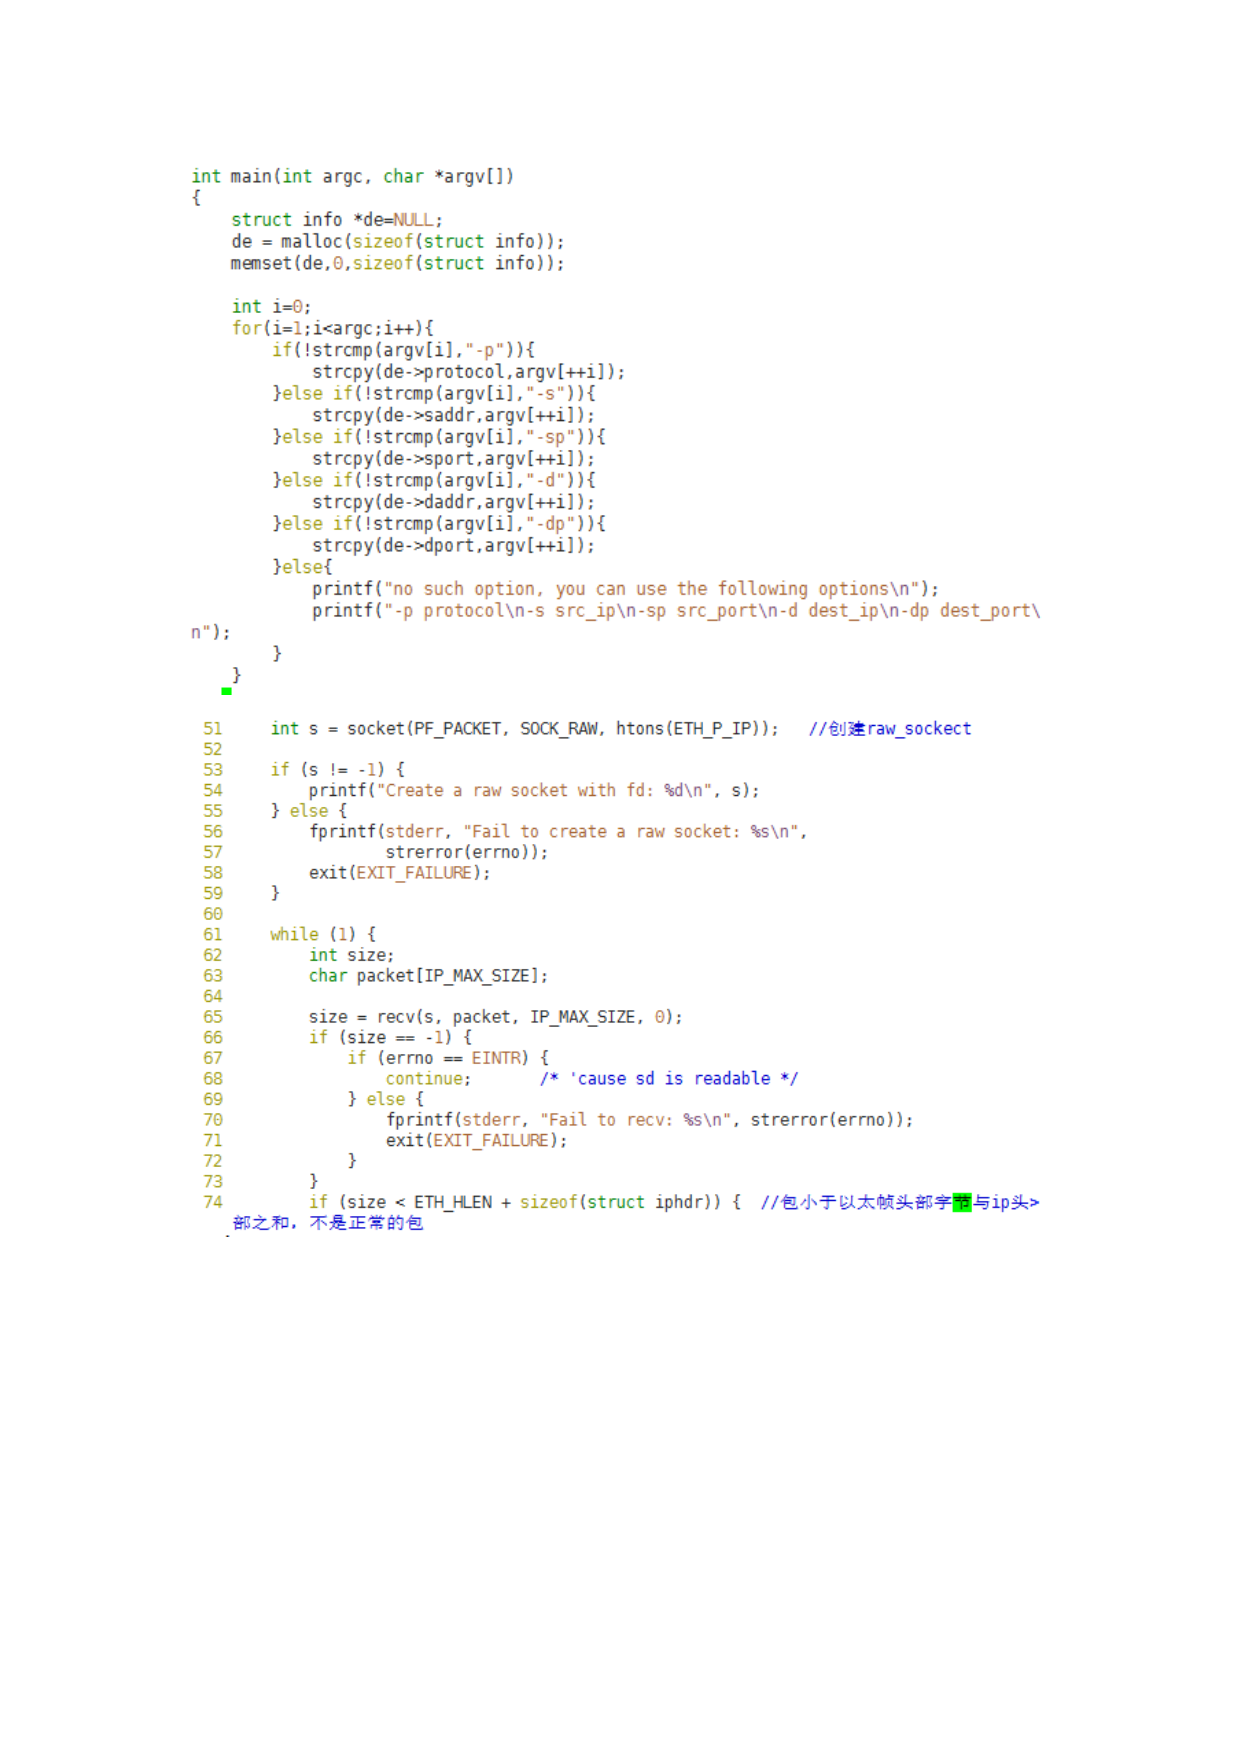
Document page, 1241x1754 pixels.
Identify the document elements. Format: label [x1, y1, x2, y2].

picture [187, 714, 1053, 1237]
picture [187, 162, 1053, 695]
